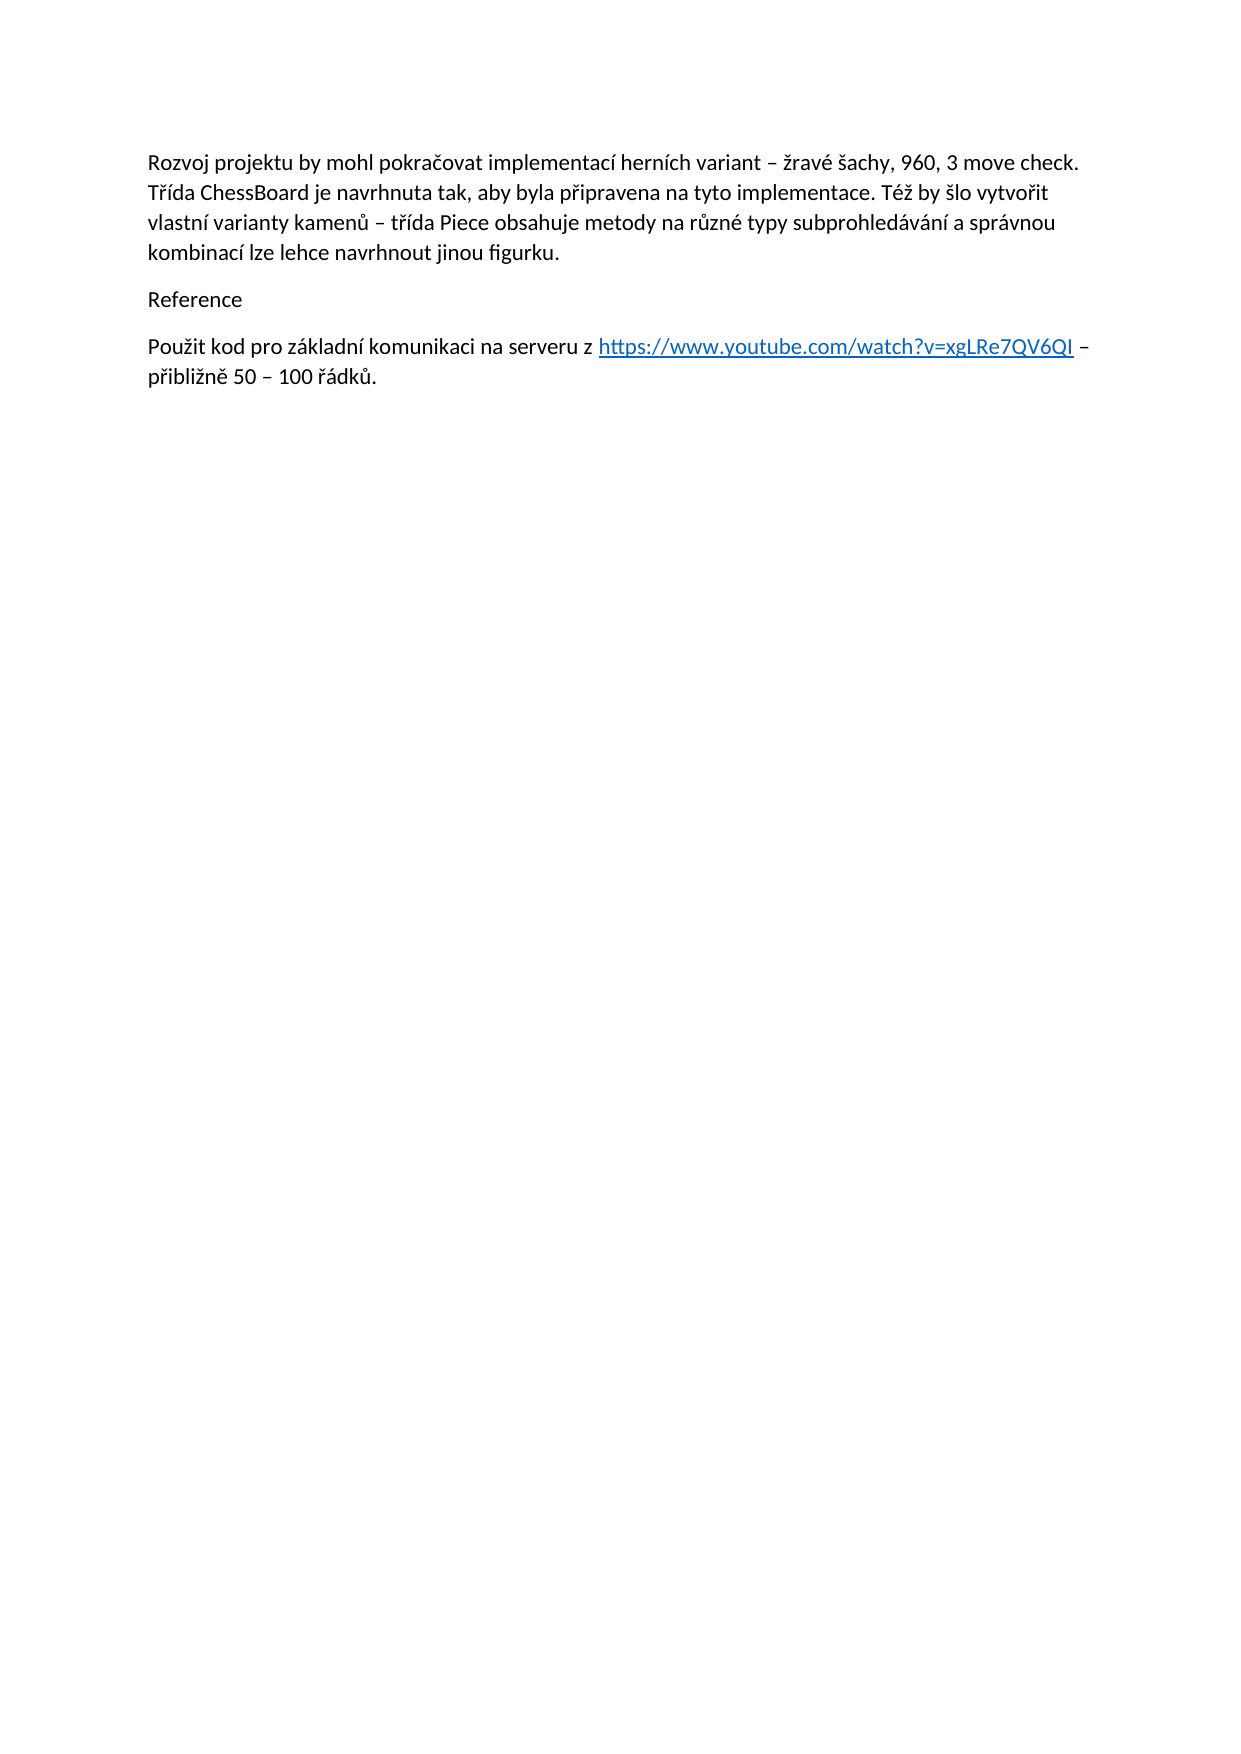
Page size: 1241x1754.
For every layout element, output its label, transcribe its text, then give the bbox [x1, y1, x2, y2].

text Rozvoj projektu by mohl pokračovat implementací herních variant – žravé šachy, 960, 3 move check. Třída ChessBoard je navrhnuta tak, aby byla připravena na tyto implementace. Též by šlo vytvořit vlastní varianty kamenů – třída Piece obsahuje metody na různé typy subprohledávání a správnou kombinací lze lehce navrhnout jinou figurku. [148, 148, 1093, 266]
text Použit kod pro základní komunikaci na serveru z https://www.youtube.com/watch?v=xgLRe7QV6QI – přibližně 50 – 100 řádků. [148, 332, 1093, 390]
text Reference [148, 285, 1093, 313]
